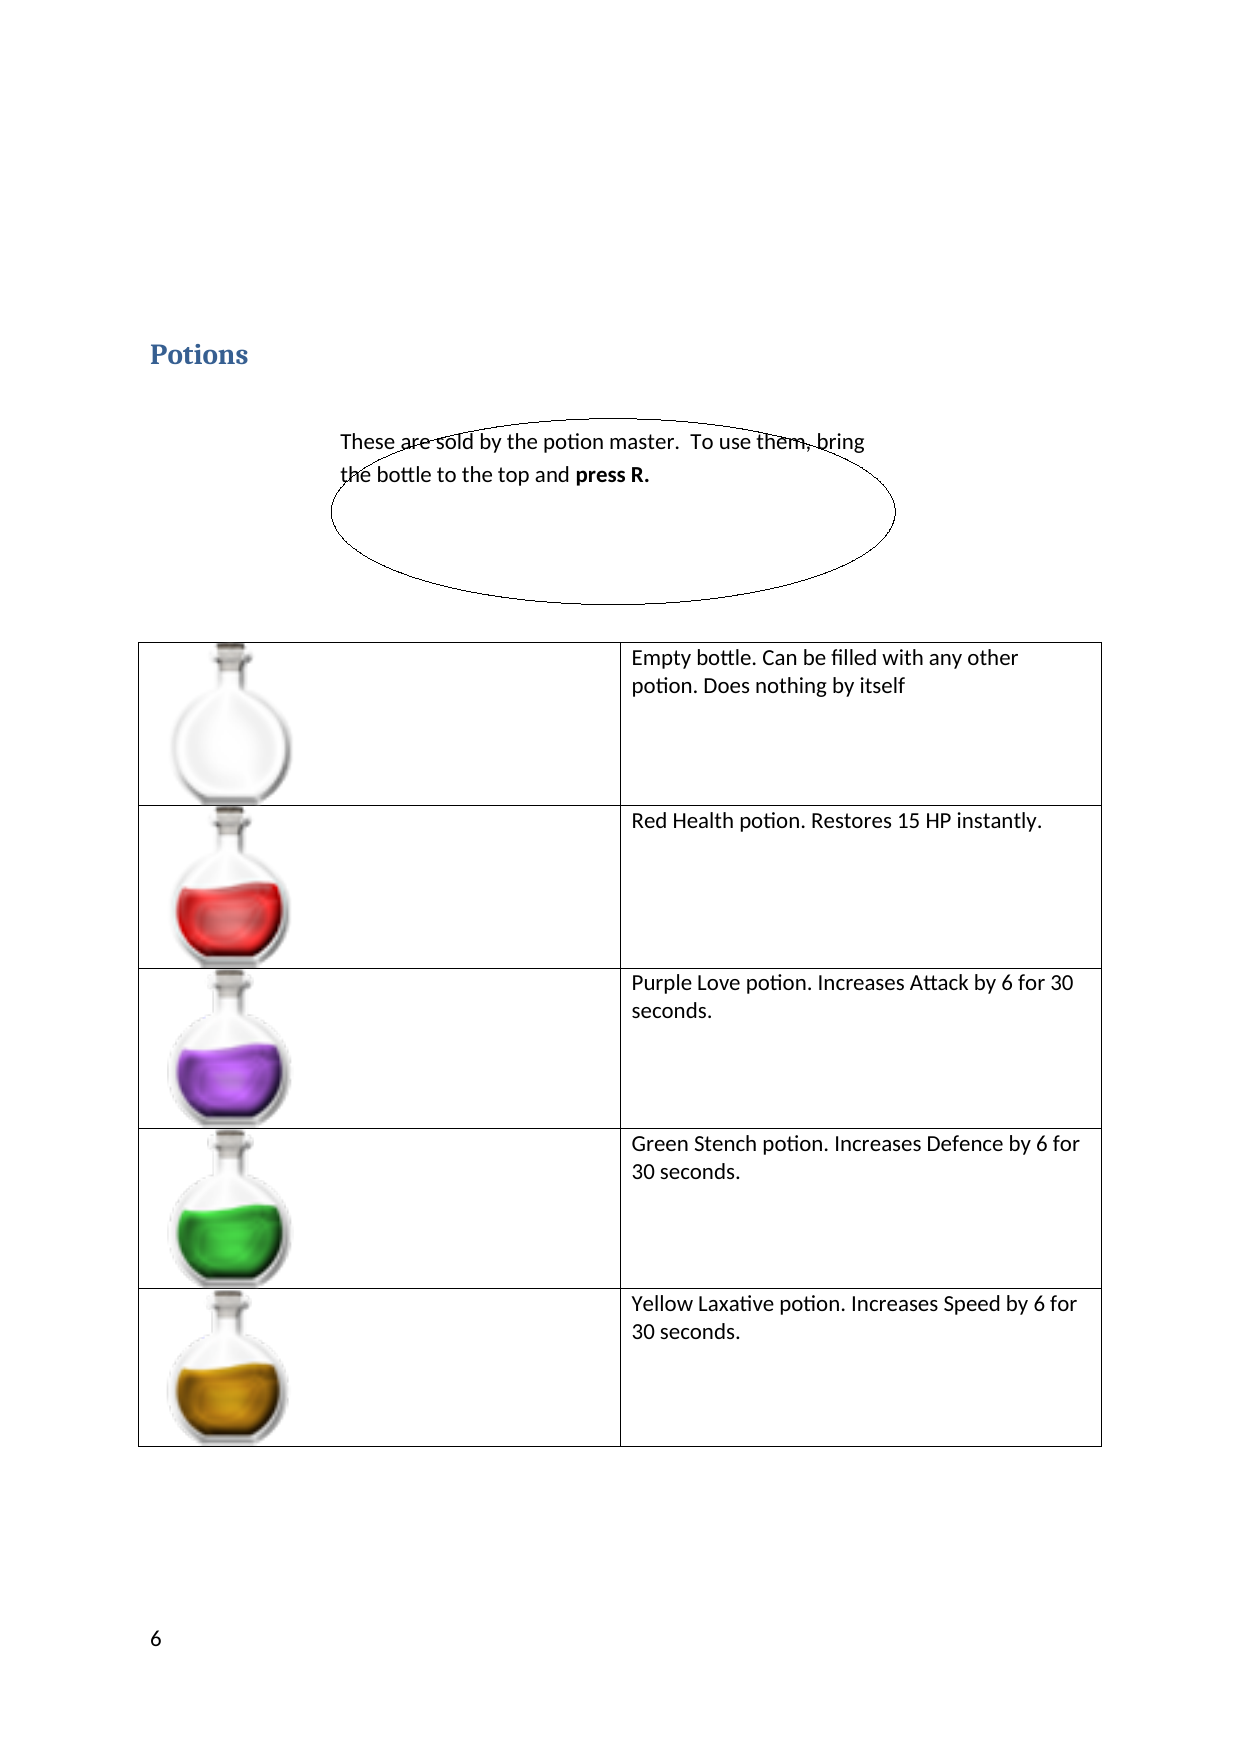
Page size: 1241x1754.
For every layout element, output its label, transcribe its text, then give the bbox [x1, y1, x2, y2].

table_cell [139, 806, 150, 967]
table_cell Red Health potion. Restores 15 HP instantly. [621, 806, 1101, 967]
table_cell [310, 1129, 620, 1288]
table_cell Green Stench potion. Increases Defence by 6 for 30 seconds. [621, 1129, 1101, 1288]
table_header Empty bottle. Can be filled with any other potion. Does nothing by itself [621, 643, 1101, 805]
table_cell Yellow Laxative potion. Increases Speed by 6 for 30 seconds. [621, 1289, 1101, 1446]
picture [150, 642, 313, 1446]
table_header [139, 643, 150, 805]
table_cell [139, 1289, 150, 1446]
table_cell [311, 806, 620, 967]
table_cell Purple Love potion. Increases Attack by 6 for 30 seconds. [621, 969, 1101, 1128]
table_cell [139, 969, 150, 1128]
table_cell [139, 1129, 150, 1288]
table_header [313, 643, 620, 805]
subtitle Potions [150, 338, 1090, 372]
table_cell [307, 1289, 620, 1446]
table_cell [310, 969, 620, 1128]
